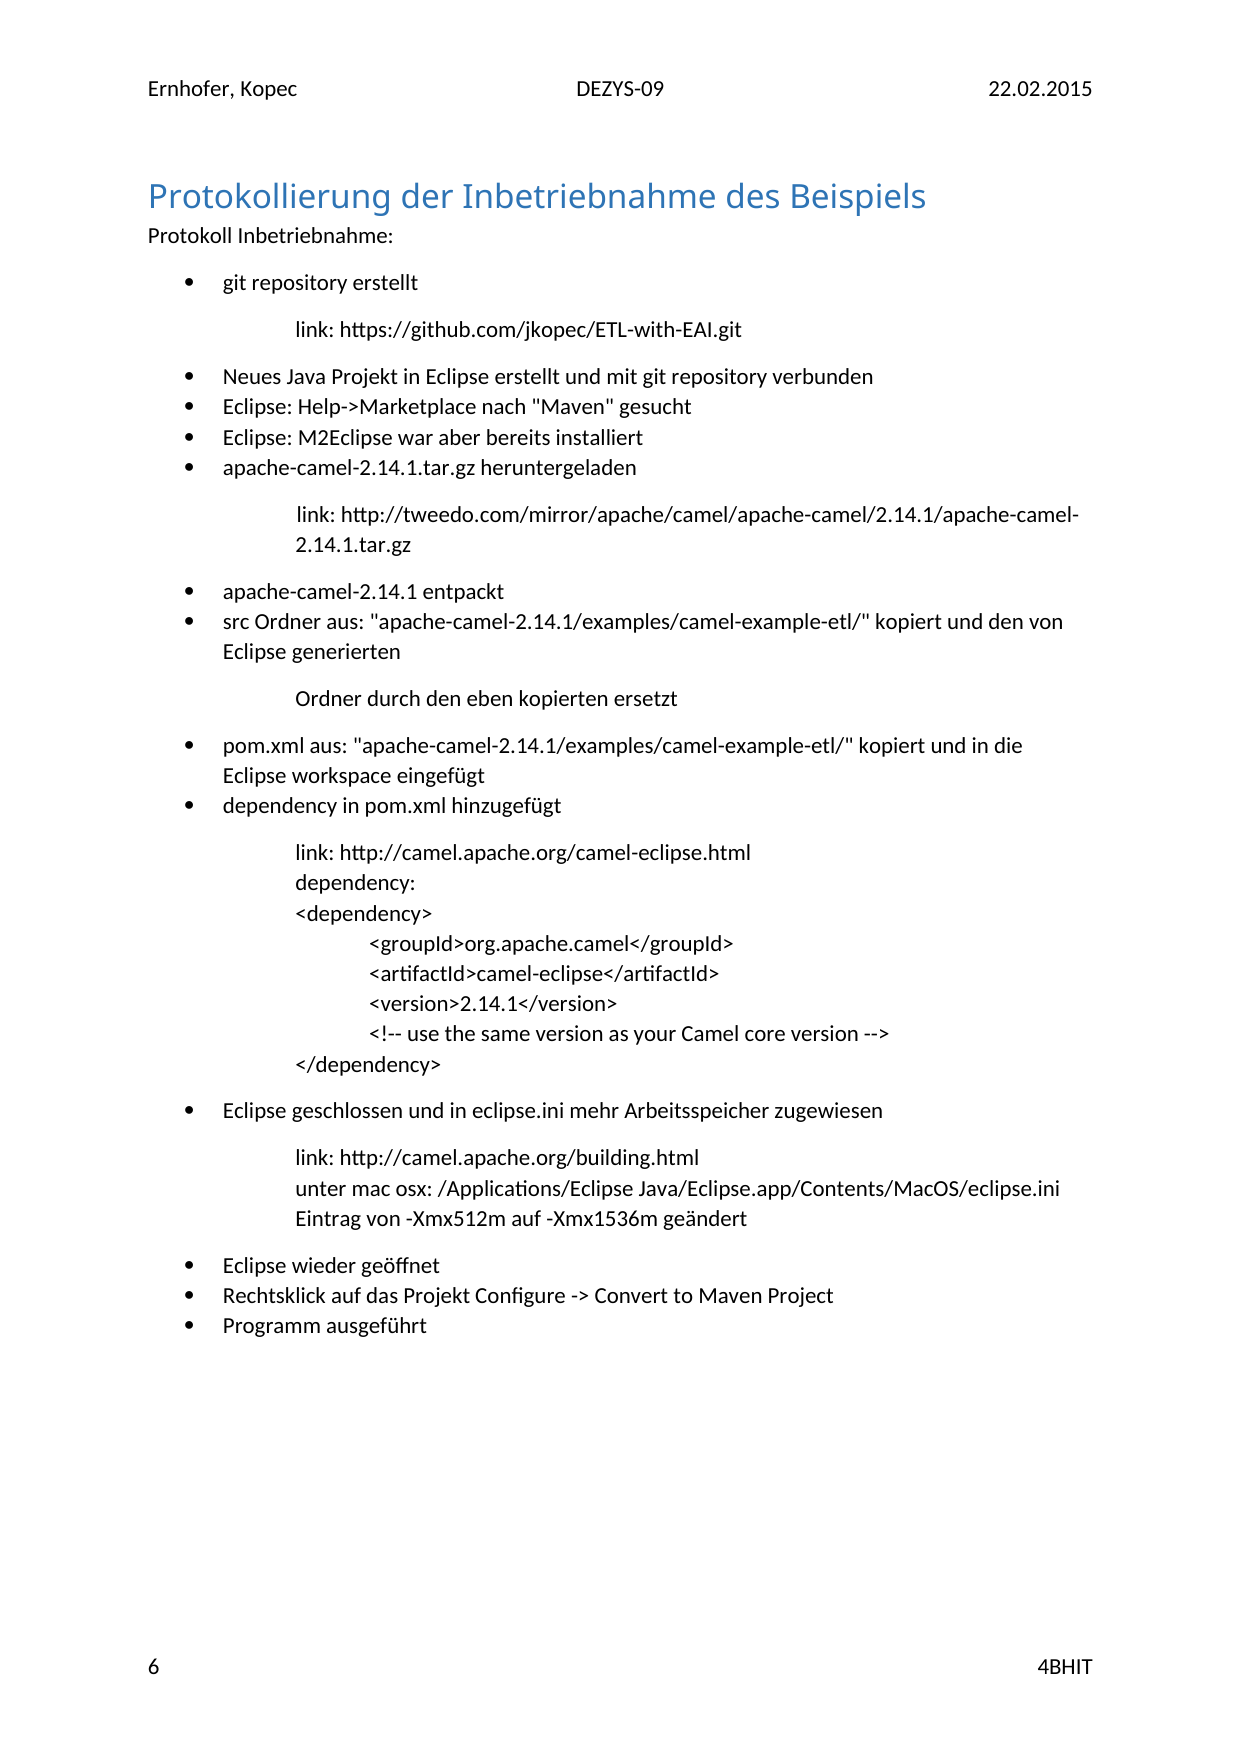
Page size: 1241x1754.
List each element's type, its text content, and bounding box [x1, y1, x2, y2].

list pom.xml aus: "apache-camel-2.14.1/examples/camel-example-etl/" kopiert und in die Eclipse workspace eingefügt [185, 731, 1093, 789]
list apache-camel-2.14.1 entpackt [185, 577, 1093, 605]
list Neues Java Projekt in Eclipse erstellt und mit git repository verbunden [185, 362, 1093, 390]
text Protokoll Inbetriebnahme: [148, 222, 1093, 249]
list src Ordner aus: "apache-camel-2.14.1/examples/camel-example-etl/" kopiert und den von Eclipse generierten [185, 607, 1093, 665]
list Eclipse: Help->Marketplace nach "Maven" gesucht [185, 392, 1093, 420]
list apache-camel-2.14.1.tar.gz heruntergeladen [185, 453, 1093, 481]
list dependency in pom.xml hinzugefügt [185, 791, 1093, 819]
subtitle Protokollierung der Inbetriebnahme des Beispiels [148, 173, 1093, 218]
text link: http://tweedo.com/mirror/apache/camel/apache-camel/2.14.1/apache-camel- 2.14.1.tar.gz [223, 500, 1093, 558]
text link: http://camel.apache.org/camel-eclipse.html [221, 838, 1093, 866]
text Ordner durch den eben kopierten ersetzt [221, 684, 1093, 712]
list Eclipse geschlossen und in eclipse.ini mehr Arbeitsspeicher zugewiesen [185, 1097, 1093, 1124]
text <artifactId>camel-eclipse</artifactId> [295, 959, 1093, 987]
text <version>2.14.1</version> [295, 989, 1093, 1017]
list Eclipse: M2Eclipse war aber bereits installiert [185, 423, 1093, 451]
text <groupId>org.apache.camel</groupId> [295, 929, 1093, 957]
text link: http://camel.apache.org/building.html [221, 1143, 1093, 1171]
text dependency: [221, 868, 1093, 896]
text <dependency> [221, 899, 1093, 927]
list Programm ausgeführt [185, 1311, 1093, 1339]
text <!-- use the same version as your Camel core version --> [295, 1019, 1093, 1047]
text unter mac osx: /Applications/Eclipse Java/Eclipse.app/Contents/MacOS/eclipse.ini [221, 1174, 1093, 1202]
list Eclipse wieder geöffnet [185, 1251, 1093, 1279]
text </dependency> [221, 1050, 1093, 1078]
text Eintrag von -Xmx512m auf -Xmx1536m geändert [221, 1204, 1093, 1232]
text link: https://github.com/jkopec/ETL-with-EAI.git [221, 315, 1093, 343]
list git repository erstellt [185, 268, 1093, 296]
list Rechtsklick auf das Projekt Configure -> Convert to Maven Project [185, 1281, 1093, 1309]
